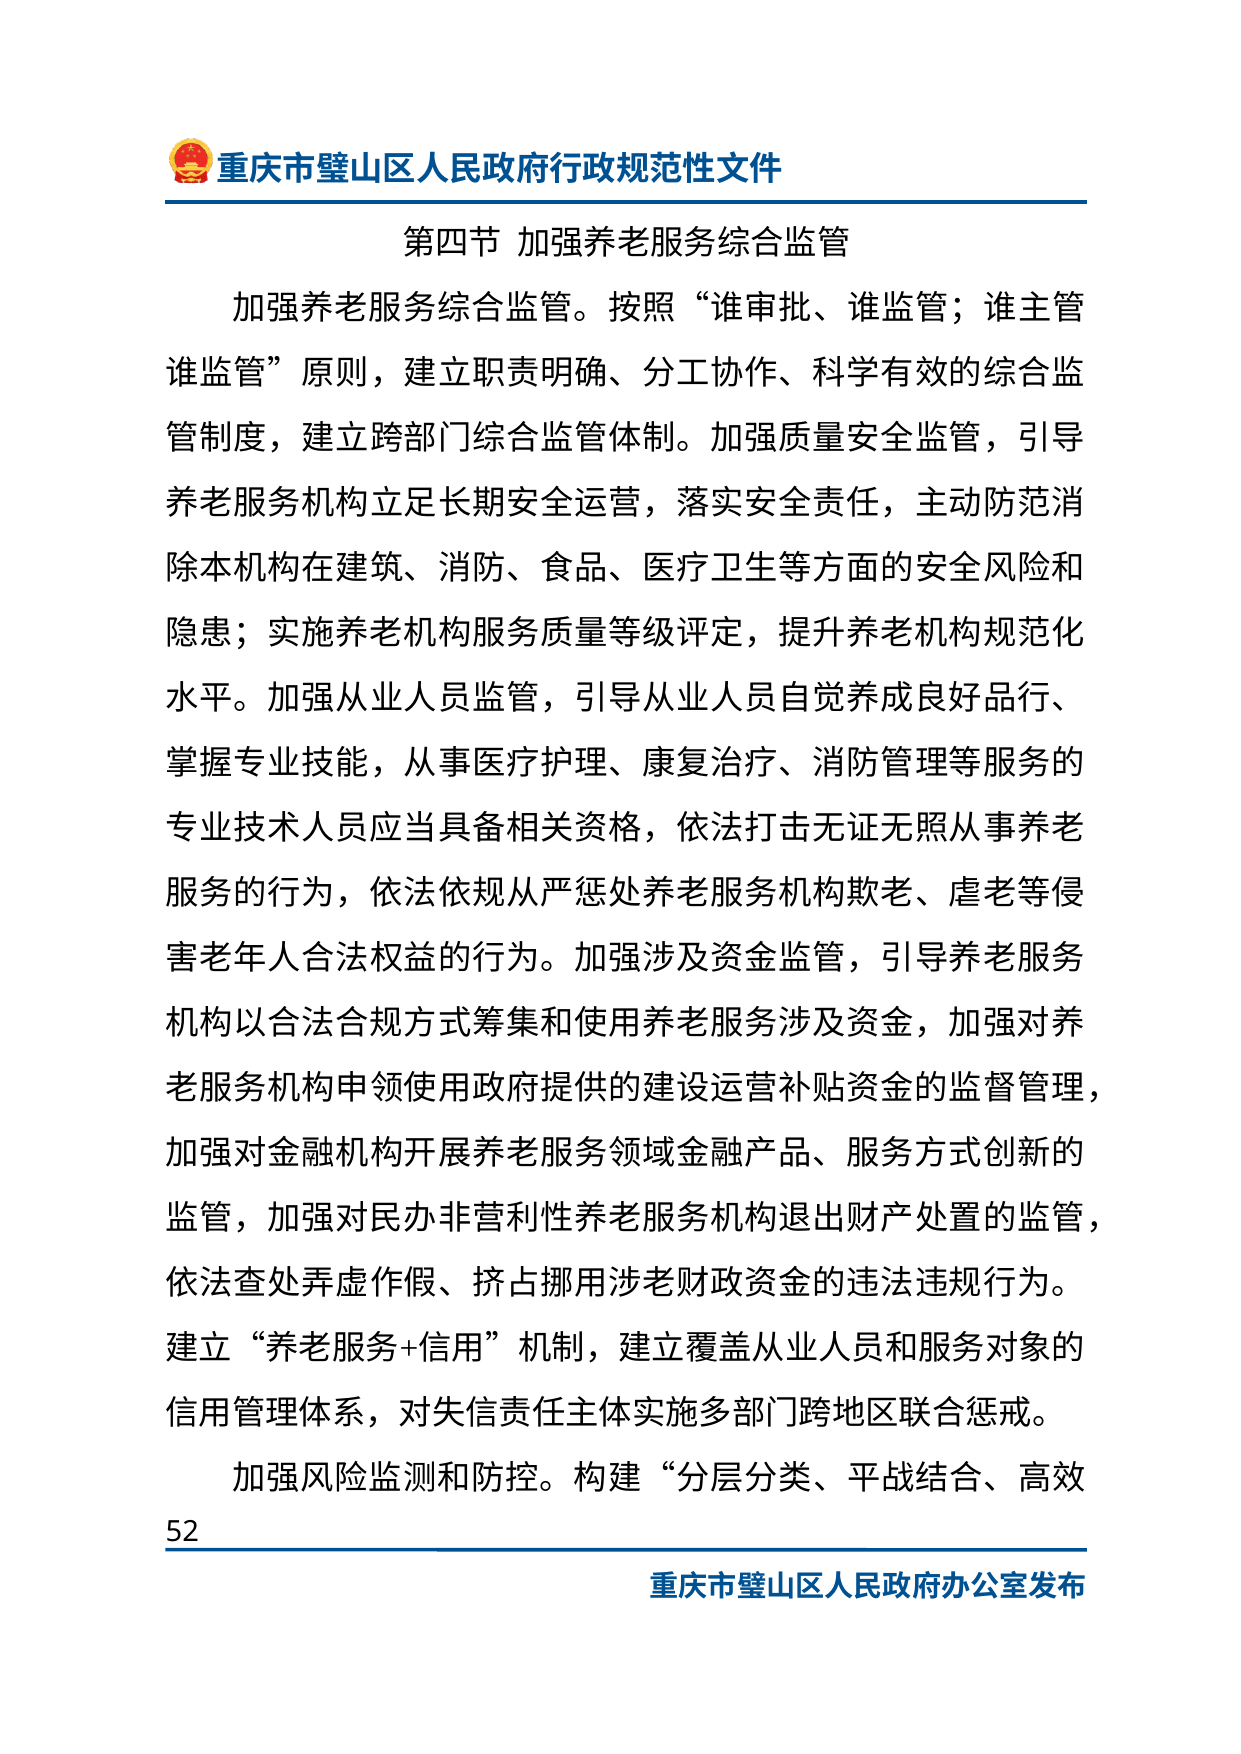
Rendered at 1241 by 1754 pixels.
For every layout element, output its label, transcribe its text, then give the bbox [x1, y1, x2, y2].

text 加强养老服务综合监管。按照“谁审批、谁监管；谁主管、谁监管”原则，建立职责明确、分工协作、科学有效的综合监管制度，建立跨部门综合监管体制。加强质量安全监管，引导养老服务机构立足长期安全运营，落实安全责任，主动防范消除本机构在建筑、消防、食品、医疗卫生等方面的安全风险和隐患；实施养老机构服务质量等级评定，提升养老机构规范化水平。加强从业人员监管，引导从业人员自觉养成良好品行、掌握专业技能，从事医疗护理、康复治疗、消防管理等服务的专业技术人员应当具备相关资格，依法打击无证无照从事养老服务的行为，依法依规从严惩处养老服务机构欺老、虐老等侵害老年人合法权益的行为。加强涉及资金监管，引导养老服务机构以合法合规方式筹集和使用养老服务涉及资金，加强对养老服务机构申领使用政府提供的建设运营补贴资金的监督管理，加强对金融机构开展养老服务领域金融产品、服务方式创新的监管，加强对民办非营利性养老服务机构退出财产处置的监管，依法查处弄虚作假、挤占挪用涉老财政资金的违法违规行为。建立“养老服务+信用”机制，建立覆盖从业人员和服务对象的信用管理体系，对失信责任主体实施多部门跨地区联合惩戒。 [165, 272, 1087, 1442]
text 第四节 加强养老服务综合监管 [165, 207, 1087, 272]
picture [165, 136, 217, 187]
